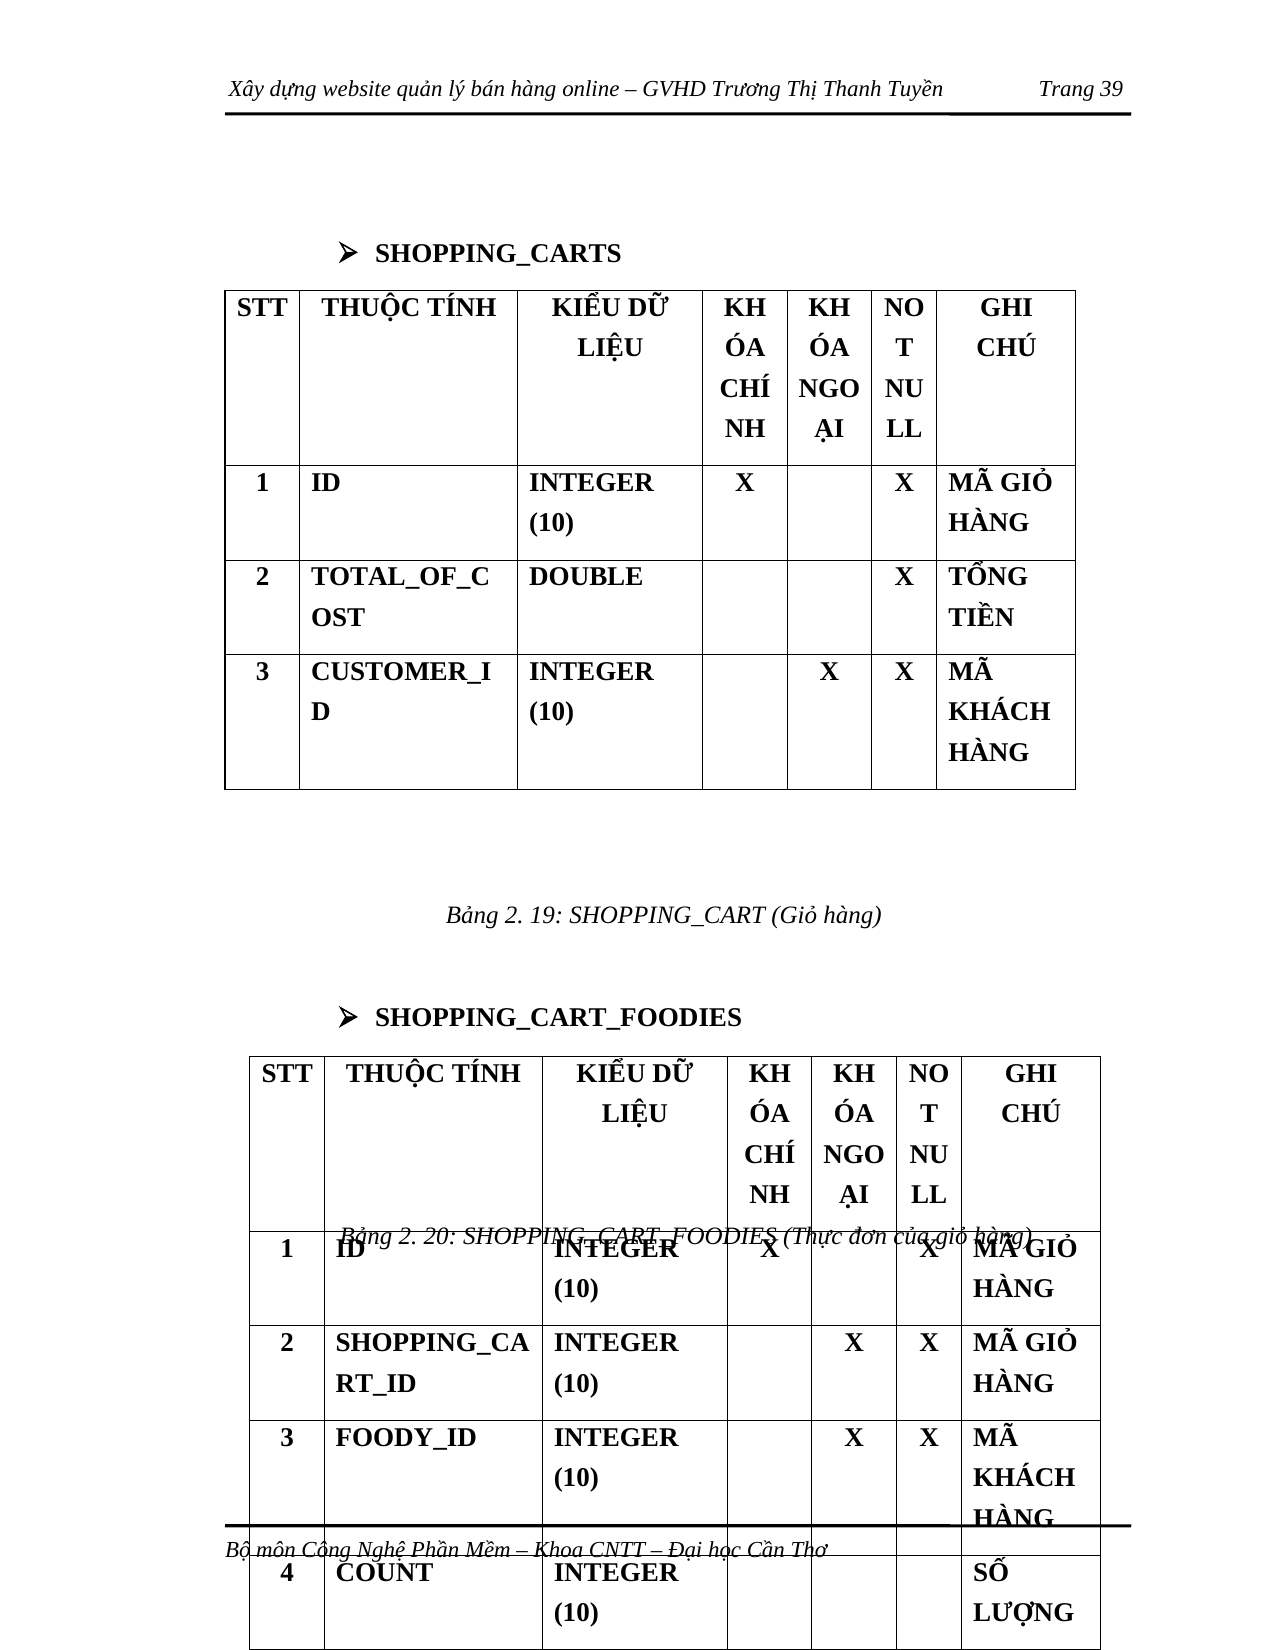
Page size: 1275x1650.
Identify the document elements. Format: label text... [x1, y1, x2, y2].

table_cell [812, 1232, 896, 1325]
table_cell count [325, 1556, 542, 1649]
table_header STT [226, 291, 299, 465]
list SHOPPING_CART_FOODIES [337, 1001, 1080, 1033]
table_cell [703, 561, 787, 654]
table_cell x [897, 1326, 961, 1420]
table_cell Tổng tiền [937, 561, 1075, 654]
table_header Kiểu dữ liệu [518, 291, 702, 465]
table_header Khóa ngoại [812, 1057, 896, 1231]
table_header Ghi chú [937, 291, 1075, 465]
table_cell x [812, 1326, 896, 1420]
table_cell customer_id [300, 655, 517, 789]
table_header Thuộc tính [325, 1057, 542, 1231]
table_cell [788, 466, 871, 559]
table_cell [812, 1556, 896, 1649]
table_cell 4 [250, 1556, 324, 1649]
table_cell x [897, 1232, 961, 1325]
table_cell 3 [226, 655, 299, 789]
table_cell 3 [250, 1421, 324, 1554]
table_cell Mã giỏ hàng [962, 1326, 1100, 1420]
table_cell [728, 1326, 811, 1420]
table_header Khóa chính [728, 1057, 811, 1231]
table_cell total_of_cost [300, 561, 517, 654]
table_header Khóa chính [703, 291, 787, 465]
table_header Khóa ngoại [788, 291, 871, 465]
table_cell Mã giỏ hàng [937, 466, 1075, 559]
table_cell x [728, 1232, 811, 1325]
table_cell x [872, 655, 936, 789]
table_header Not null [872, 291, 936, 465]
table_cell double [518, 561, 702, 654]
table_cell 2 [250, 1326, 324, 1420]
table_cell x [897, 1421, 961, 1554]
table_cell x [703, 466, 787, 559]
table_cell shopping_cart_id [325, 1326, 542, 1420]
table_cell 2 [226, 561, 299, 654]
table_cell x [812, 1421, 896, 1554]
table_cell [897, 1556, 961, 1649]
table_cell Mã giỏ hàng [962, 1232, 1100, 1325]
table_cell x [788, 655, 871, 789]
table_cell x [872, 561, 936, 654]
table_cell x [872, 466, 936, 559]
table_cell [788, 561, 871, 654]
table_header Not null [897, 1057, 961, 1231]
table_cell 1 [250, 1232, 324, 1325]
table_header Ghi chú [962, 1057, 1100, 1231]
table_cell id [300, 466, 517, 559]
table_cell Mã khách hàng [937, 655, 1075, 789]
table_cell integer (10) [518, 466, 702, 559]
table_cell Số lượng [962, 1556, 1100, 1649]
table_cell [728, 1556, 811, 1649]
table_cell [728, 1421, 811, 1554]
table_cell integer (10) [543, 1421, 727, 1554]
table_header STT [250, 1057, 324, 1231]
table_cell integer (10) [518, 655, 702, 789]
table_header Kiểu dữ liệu [543, 1057, 727, 1231]
table_cell integer (10) [543, 1326, 727, 1420]
table_cell [703, 655, 787, 789]
table_cell foody_id [325, 1421, 542, 1554]
table_cell Mã khách hàng [962, 1421, 1100, 1554]
table_header Thuộc tính [300, 291, 517, 465]
table_cell integer (10) [543, 1232, 727, 1325]
table_cell id [325, 1232, 542, 1325]
list SHOPPING_CARTS [337, 237, 1080, 268]
table_cell 1 [226, 466, 299, 559]
table_cell integer (10) [543, 1556, 727, 1649]
